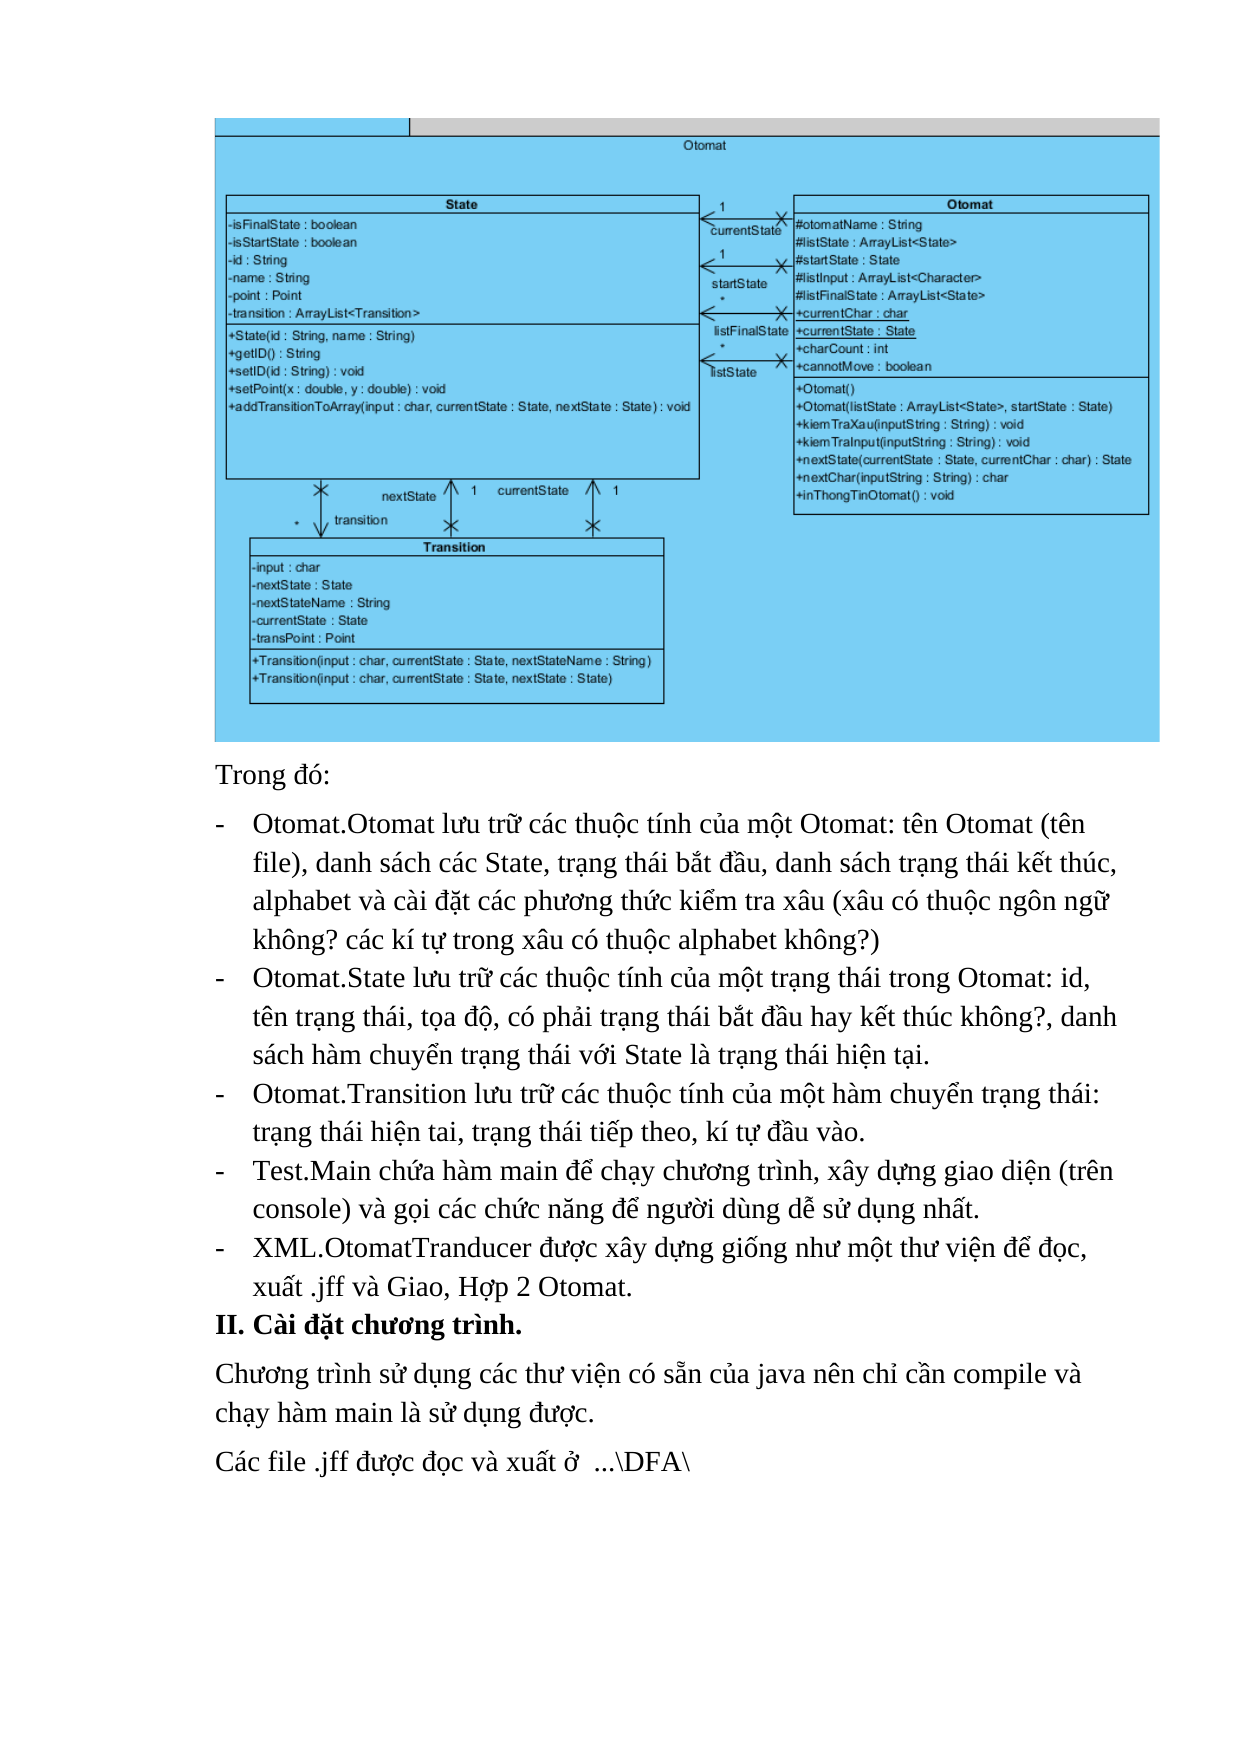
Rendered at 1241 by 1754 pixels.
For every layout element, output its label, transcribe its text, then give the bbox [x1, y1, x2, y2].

list Otomat.Transition lưu trữ các thuộc tính của một hàm chuyển trạng thái: trạng thái hiện tai, trạng thái tiếp theo, kí tự đầu vào. [215, 1076, 1122, 1148]
list Test.Main chứa hàm main để chạy chương trình, xây dựng giao diện (trên console) và gọi các chức năng để người dùng dễ sử dụng nhất. [215, 1153, 1122, 1225]
list Otomat.Otomat lưu trữ các thuộc tính của một Otomat: tên Otomat (tên file), danh sách các State, trạng thái bắt đầu, danh sách trạng thái kết thúc, alphabet và cài đặt các phương thức kiểm tra xâu (xâu có thuộc ngôn ngữ không? các kí tự trong xâu có thuộc alphabet không?) [215, 806, 1122, 955]
list Cài đặt chương trình. [215, 1307, 1122, 1341]
text Các file .jff được đọc và xuất ở ...\DFA\ [215, 1444, 1122, 1477]
picture [214, 118, 1160, 742]
text Trong đó: [215, 757, 1122, 791]
list Otomat.State lưu trữ các thuộc tính của một trạng thái trong Otomat: id, tên trạng thái, tọa độ, có phải trạng thái bắt đầu hay kết thúc không?, danh sách hàm chuyển trạng thái với State là trạng thái hiện tại. [215, 960, 1122, 1071]
text Chương trình sử dụng các thư viện có sẵn của java nên chỉ cần compile và chạy hàm main là sử dụng được. [215, 1356, 1122, 1428]
list XML.OtomatTranducer được xây dựng giống như một thư viện để đọc, xuất .jff và Giao, Hợp 2 Otomat. [215, 1230, 1122, 1302]
